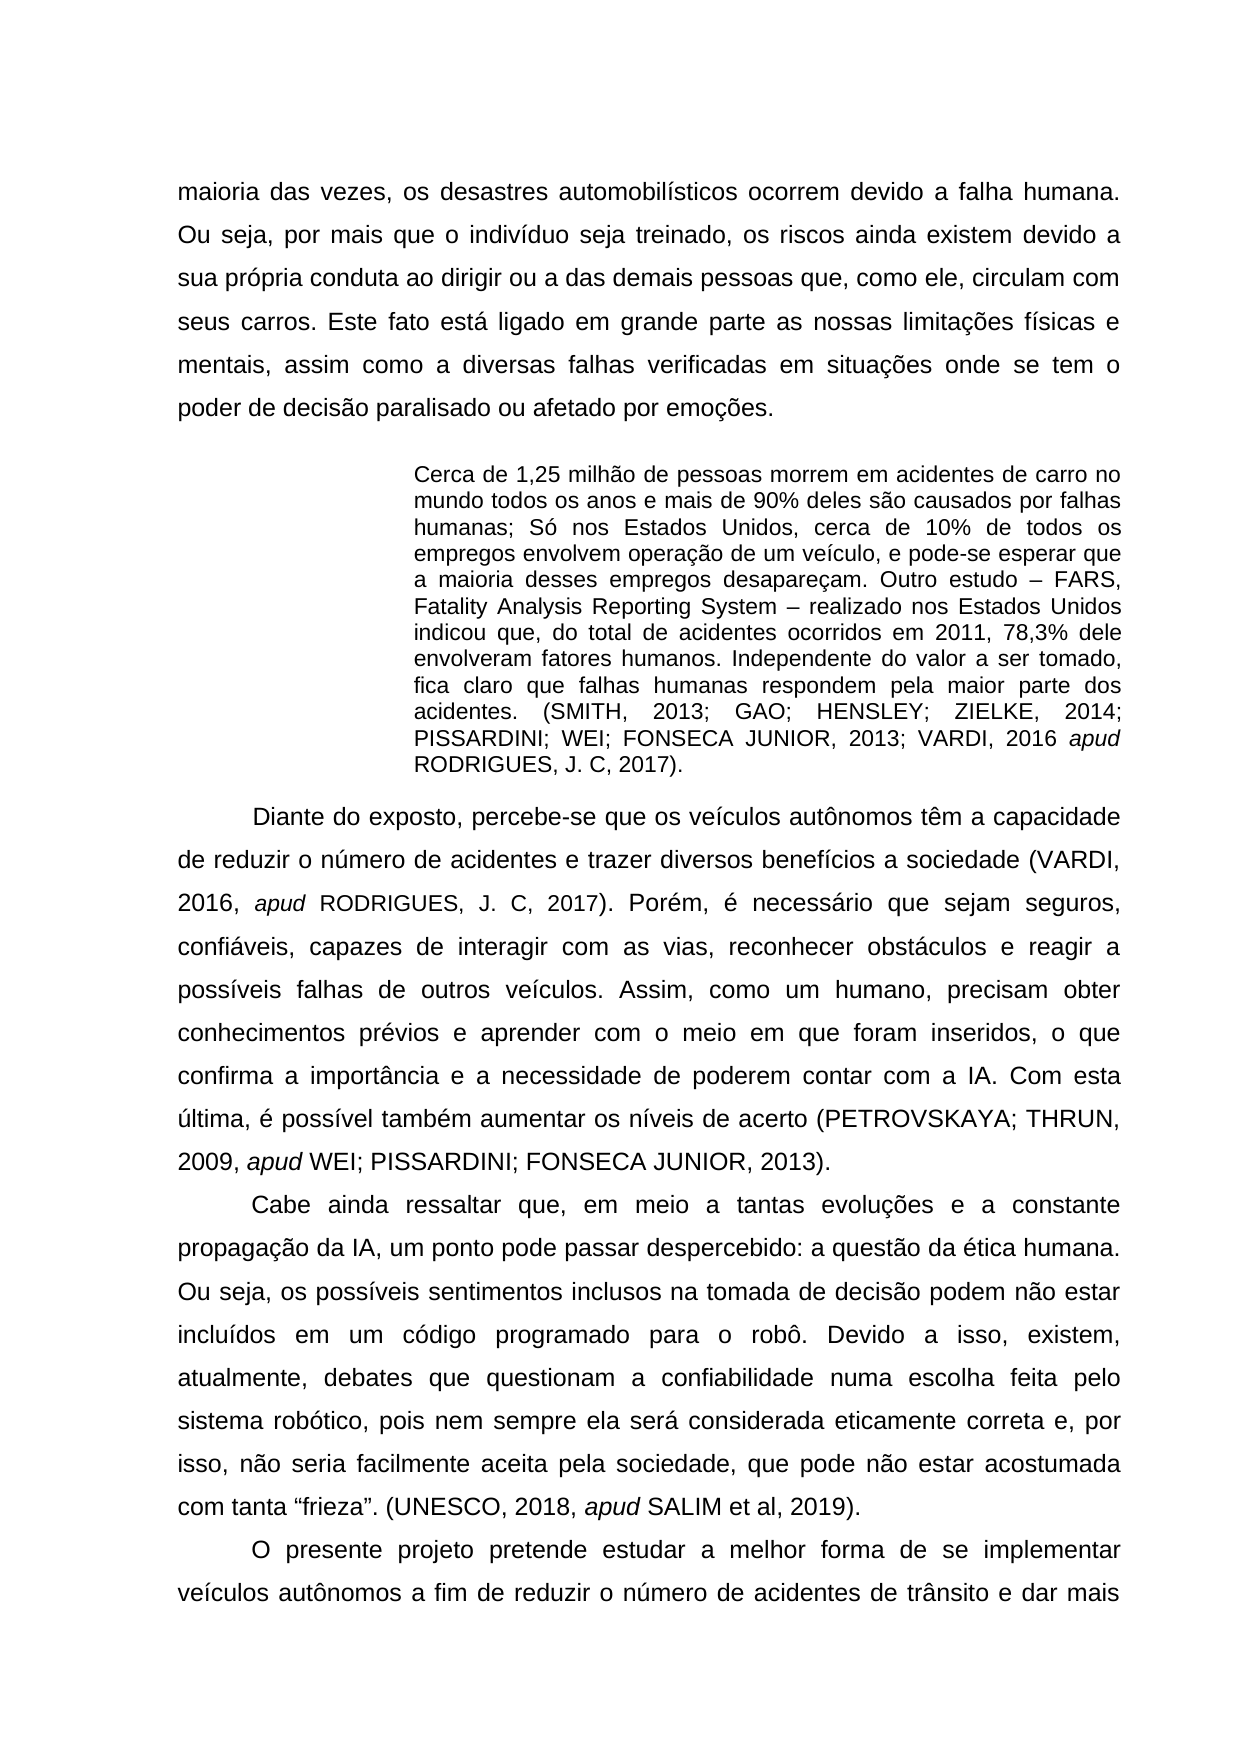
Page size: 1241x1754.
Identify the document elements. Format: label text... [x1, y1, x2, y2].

text Diante do exposto, percebe-se que os veículos autônomos têm a capacidade de reduzir o número de acidentes e trazer diversos benefícios a sociedade (VARDI, 2016, apud RODRIGUES, J. C, 2017). Porém, é necessário que sejam seguros, confiáveis, capazes de interagir com as vias, reconhecer obstáculos e reagir a possíveis falhas de outros veículos. Assim, como um humano, precisam obter conhecimentos prévios e aprender com o meio em que foram inseridos, o que confirma a importância e a necessidade de poderem contar com a IA. Com esta última, é possível também aumentar os níveis de acerto (PETROVSKAYA; THRUN, 2009, apud WEI; PISSARDINI; FONSECA JUNIOR, 2013). [177, 802, 1122, 1176]
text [177, 177, 1122, 422]
text Cerca de 1,25 milhão de pessoas morrem em acidentes de carro no mundo todos os anos e mais de 90% deles são causados por falhas humanas; Só nos Estados Unidos, cerca de 10% de todos os empregos envolvem operação de um veículo, e pode-se esperar que a maioria desses empregos desapareçam. Outro estudo – FARS, Fatality Analysis Reporting System – realizado nos Estados Unidos indicou que, do total de acidentes ocorridos em 2011, 78,3% dele envolveram fatores humanos. Independente do valor a ser tomado, fica claro que falhas humanas respondem pela maior parte dos acidentes. (SMITH, 2013; GAO; HENSLEY; ZIELKE, 2014; PISSARDINI; WEI; FONSECA JUNIOR, 2013; VARDI, 2016 apud RODRIGUES, J. C, 2017). [413, 461, 1122, 777]
text Cabe ainda ressaltar que, em meio a tantas evoluções e a constante propagação da IA, um ponto pode passar despercebido: a questão da ética humana. Ou seja, os possíveis sentimentos inclusos na tomada de decisão podem não estar incluídos em um código programado para o robô. Devido a isso, existem, atualmente, debates que questionam a confiabilidade numa escolha feita pelo sistema robótico, pois nem sempre ela será considerada eticamente correta e, por isso, não seria facilmente aceita pela sociedade, que pode não estar acostumada com tanta “frieza”. (UNESCO, 2018, apud SALIM et al, 2019). [177, 1190, 1122, 1521]
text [177, 1535, 1122, 1607]
